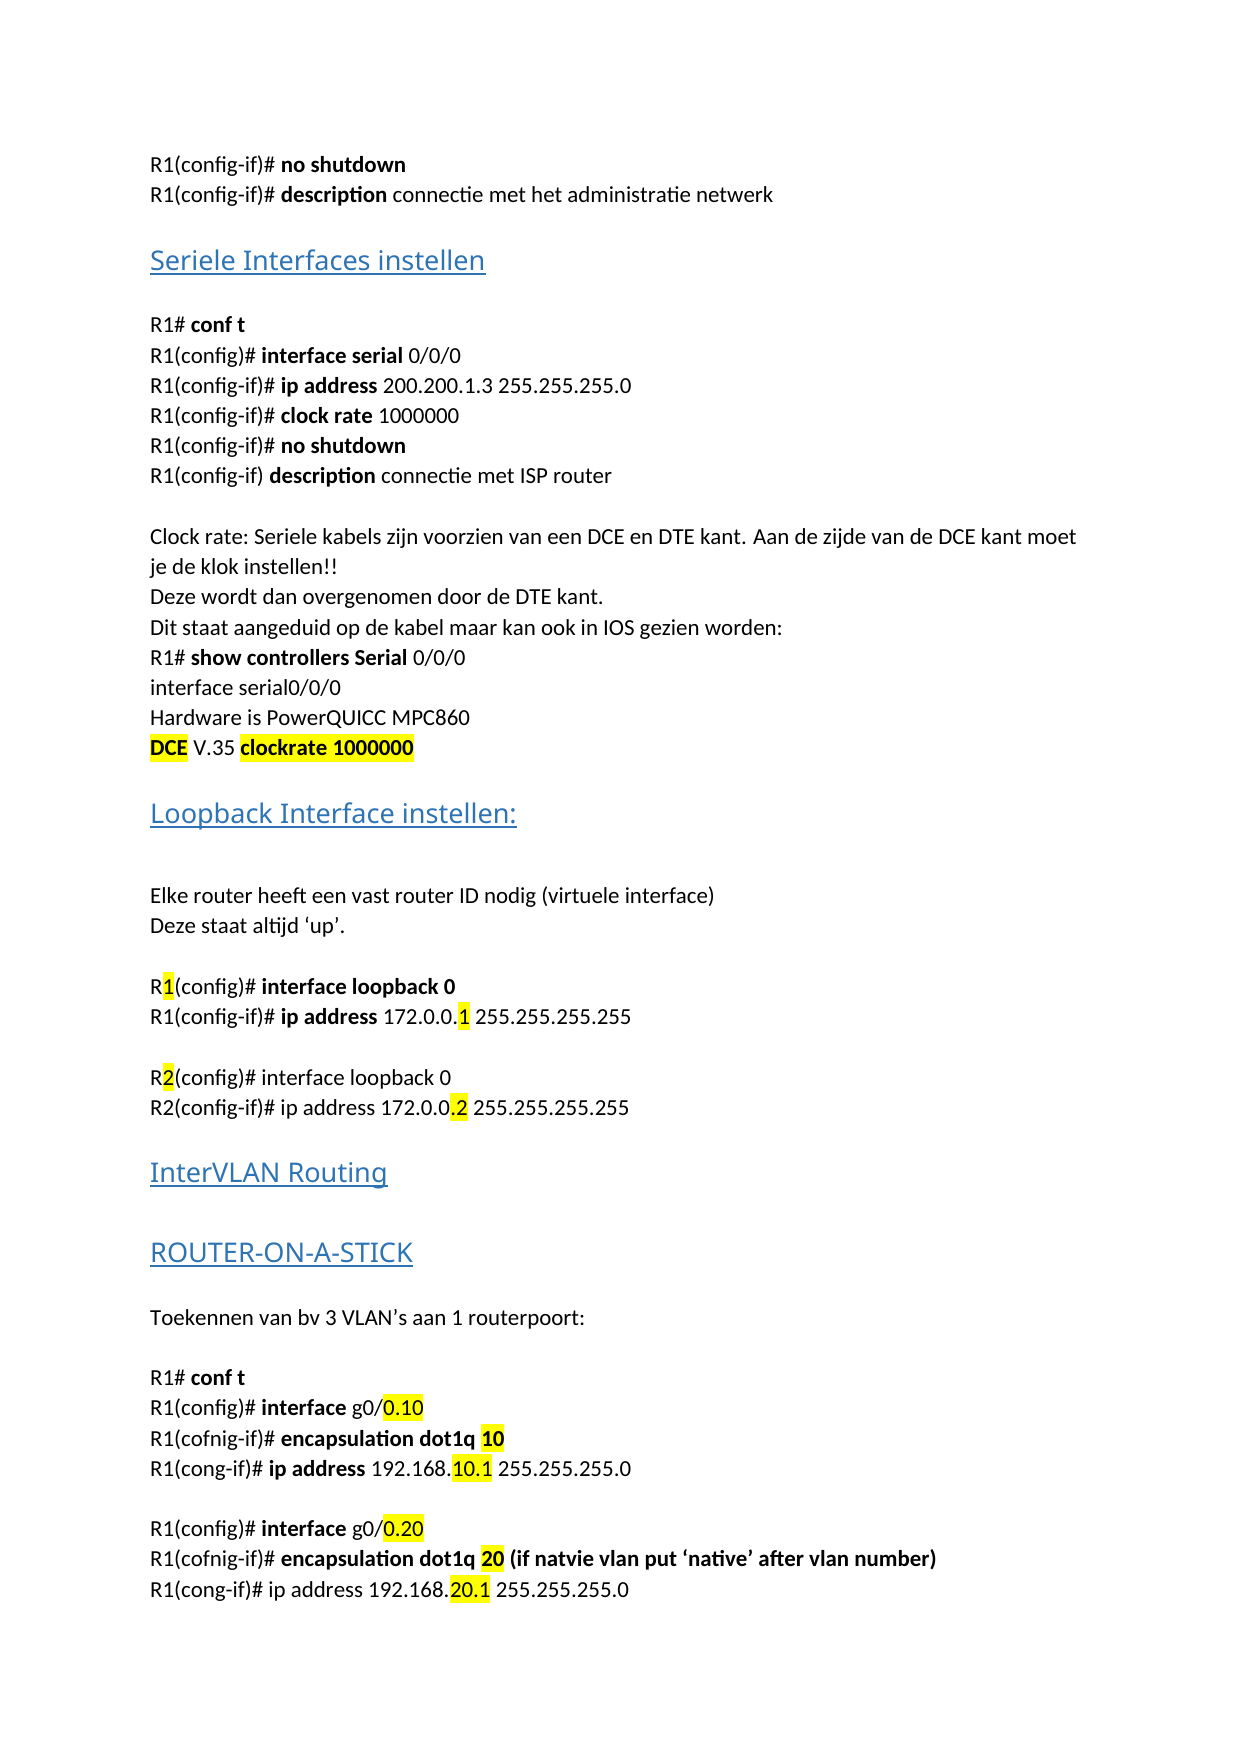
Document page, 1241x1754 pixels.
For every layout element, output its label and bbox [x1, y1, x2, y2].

text [150, 150, 1090, 832]
text [150, 851, 1090, 1603]
